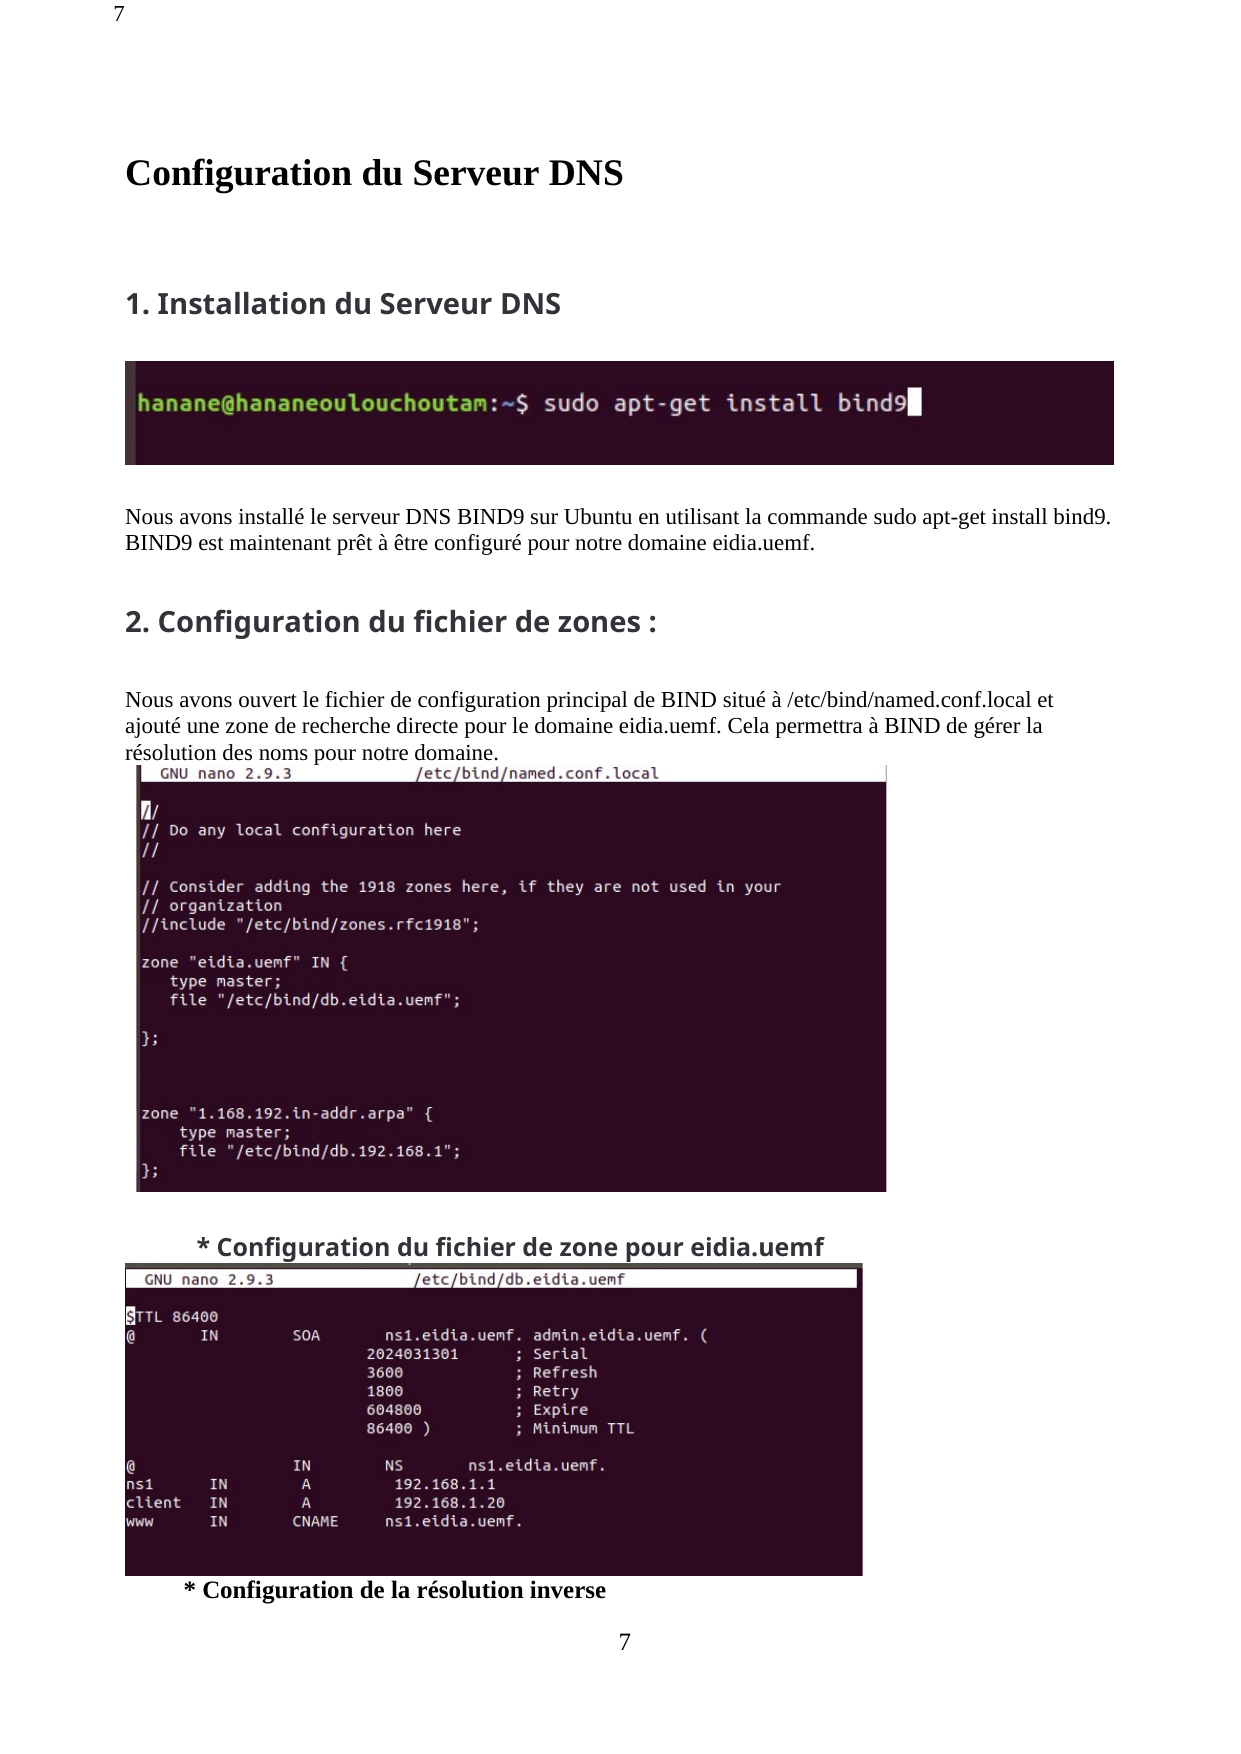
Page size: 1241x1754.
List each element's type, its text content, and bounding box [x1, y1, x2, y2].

subtitle Nous avons ouvert le fichier de configuration principal de BIND situé à /etc/bind/named.conf.local et ajouté une zone de recherche directe pour le domaine eidia.uemf. Cela permettra à BIND de gérer la résolution des noms pour notre domaine. [125, 686, 1115, 765]
picture [125, 1263, 863, 1576]
subtitle 2. Configuration du fichier de zones : [125, 601, 1115, 641]
picture [136, 765, 887, 1192]
subtitle * Configuration de la résolution inverse [125, 1575, 1115, 1604]
subtitle Nous avons installé le serveur DNS BIND9 sur Ubuntu en utilisant la commande sudo apt-get install bind9. BIND9 est maintenant prêt à être configuré pour notre domaine eidia.uemf. [125, 503, 1115, 555]
subtitle * Configuration du fichier de zone pour eidia.uemf [125, 1230, 1115, 1264]
subtitle 1. Installation du Serveur DNS [125, 283, 1115, 323]
picture [125, 361, 1114, 465]
text Configuration du Serveur DNS [125, 150, 1108, 193]
